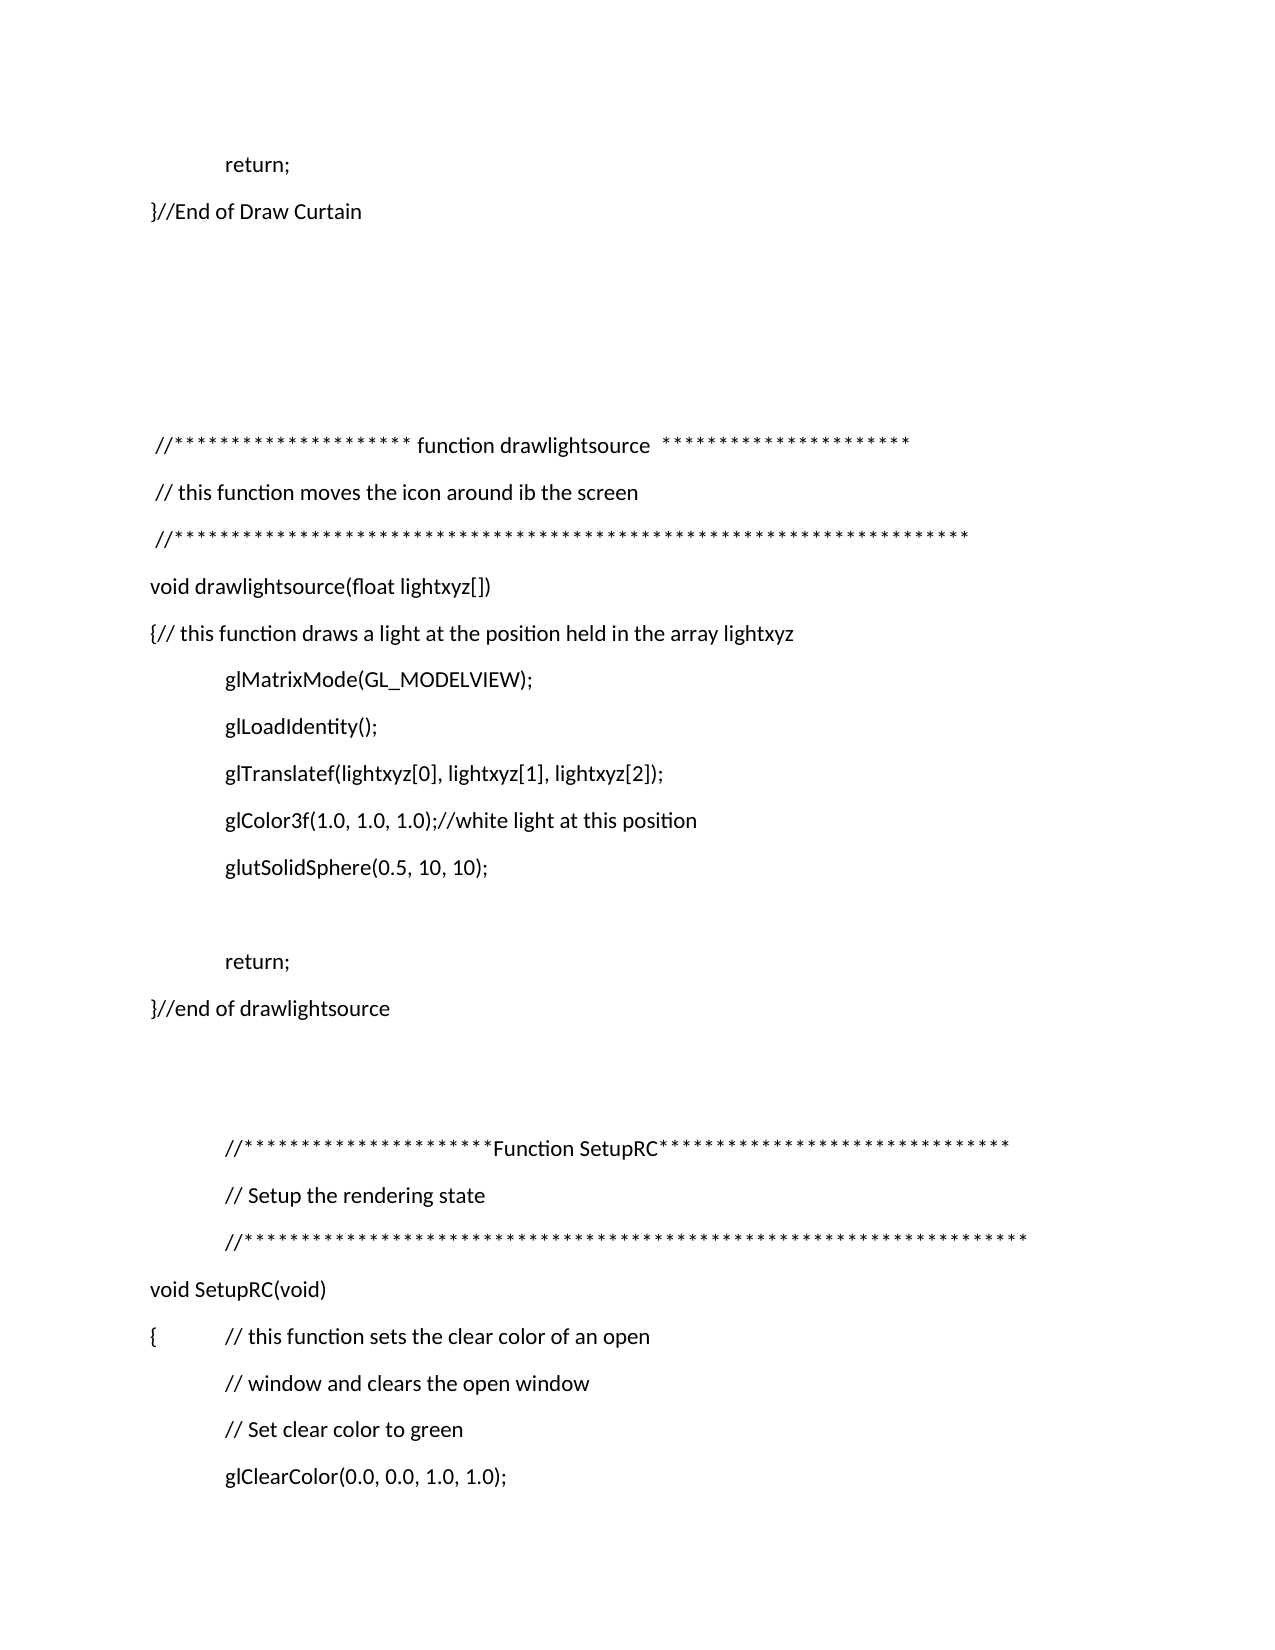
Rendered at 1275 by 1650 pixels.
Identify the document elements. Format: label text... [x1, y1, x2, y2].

text glTranslatef(lightxyz[0], lightxyz[1], lightxyz[2]); [150, 759, 1125, 787]
text glutSolidSphere(0.5, 10, 10); [150, 853, 1125, 881]
text // window and clears the open window [150, 1369, 1125, 1397]
text { // this function sets the clear color of an open [150, 1322, 1125, 1350]
text //********************************************************************* [150, 1228, 1125, 1256]
text glColor3f(1.0, 1.0, 1.0);//white light at this position [150, 806, 1125, 834]
text //********************************************************************** [150, 525, 1125, 553]
text }//end of drawlightsource [150, 994, 1125, 1022]
text // this function moves the icon around ib the screen [150, 478, 1125, 506]
text }//End of Draw Curtain [150, 197, 1125, 225]
text return; [150, 150, 1125, 178]
text // Set clear color to green [150, 1416, 1125, 1444]
text void SetupRC(void) [150, 1275, 1125, 1303]
text {// this function draws a light at the position held in the array lightxyz [150, 619, 1125, 647]
text glLoadIdentity(); [150, 712, 1125, 741]
text return; [150, 947, 1125, 975]
text void drawlightsource(float lightxyz[]) [150, 572, 1125, 600]
text glMatrixMode(GL_MODELVIEW); [150, 666, 1125, 694]
text //********************* function drawlightsource ********************** [150, 431, 1125, 459]
text //**********************Function SetupRC******************************* [150, 1134, 1125, 1162]
text // Setup the rendering state [150, 1181, 1125, 1209]
text glClearColor(0.0, 0.0, 1.0, 1.0); [150, 1462, 1125, 1491]
